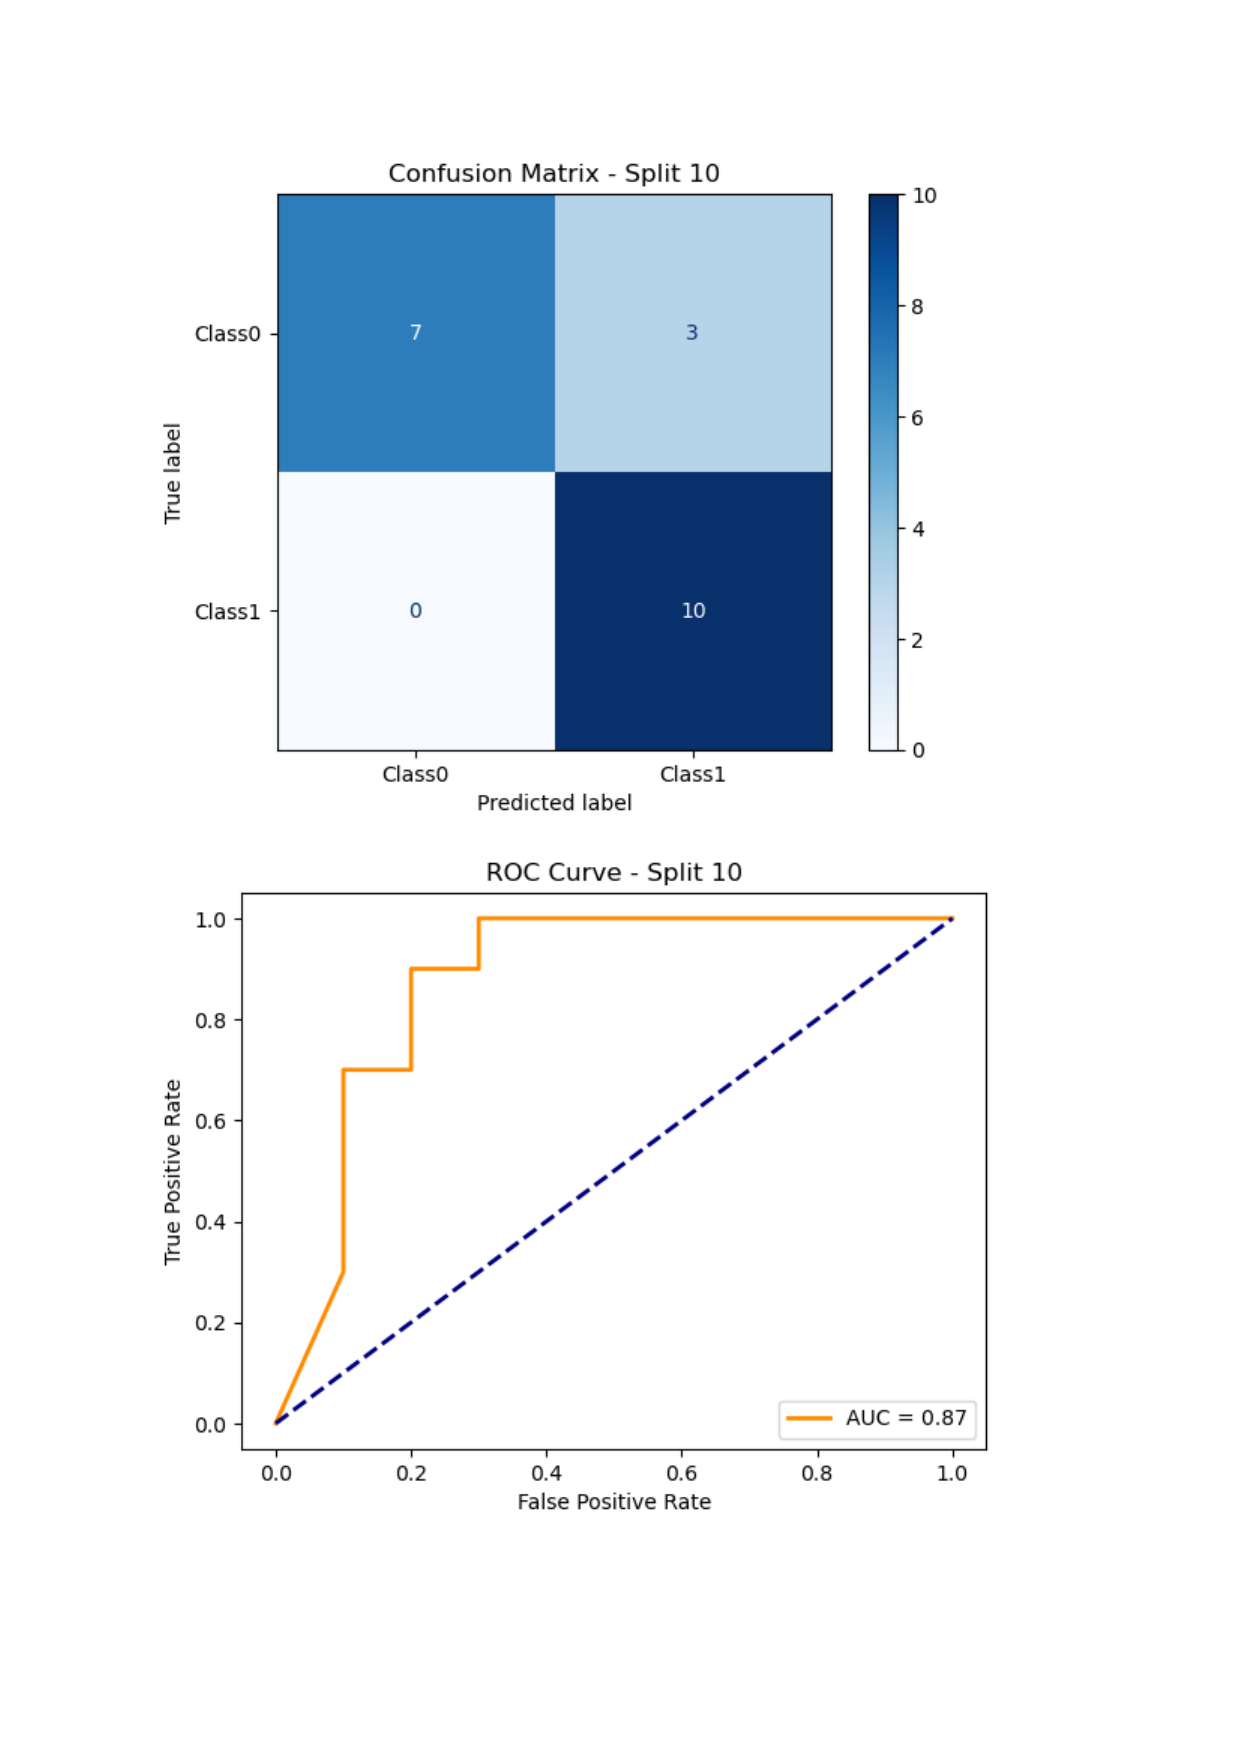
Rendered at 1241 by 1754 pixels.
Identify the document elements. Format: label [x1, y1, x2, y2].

picture [150, 150, 953, 830]
picture [150, 848, 1001, 1529]
